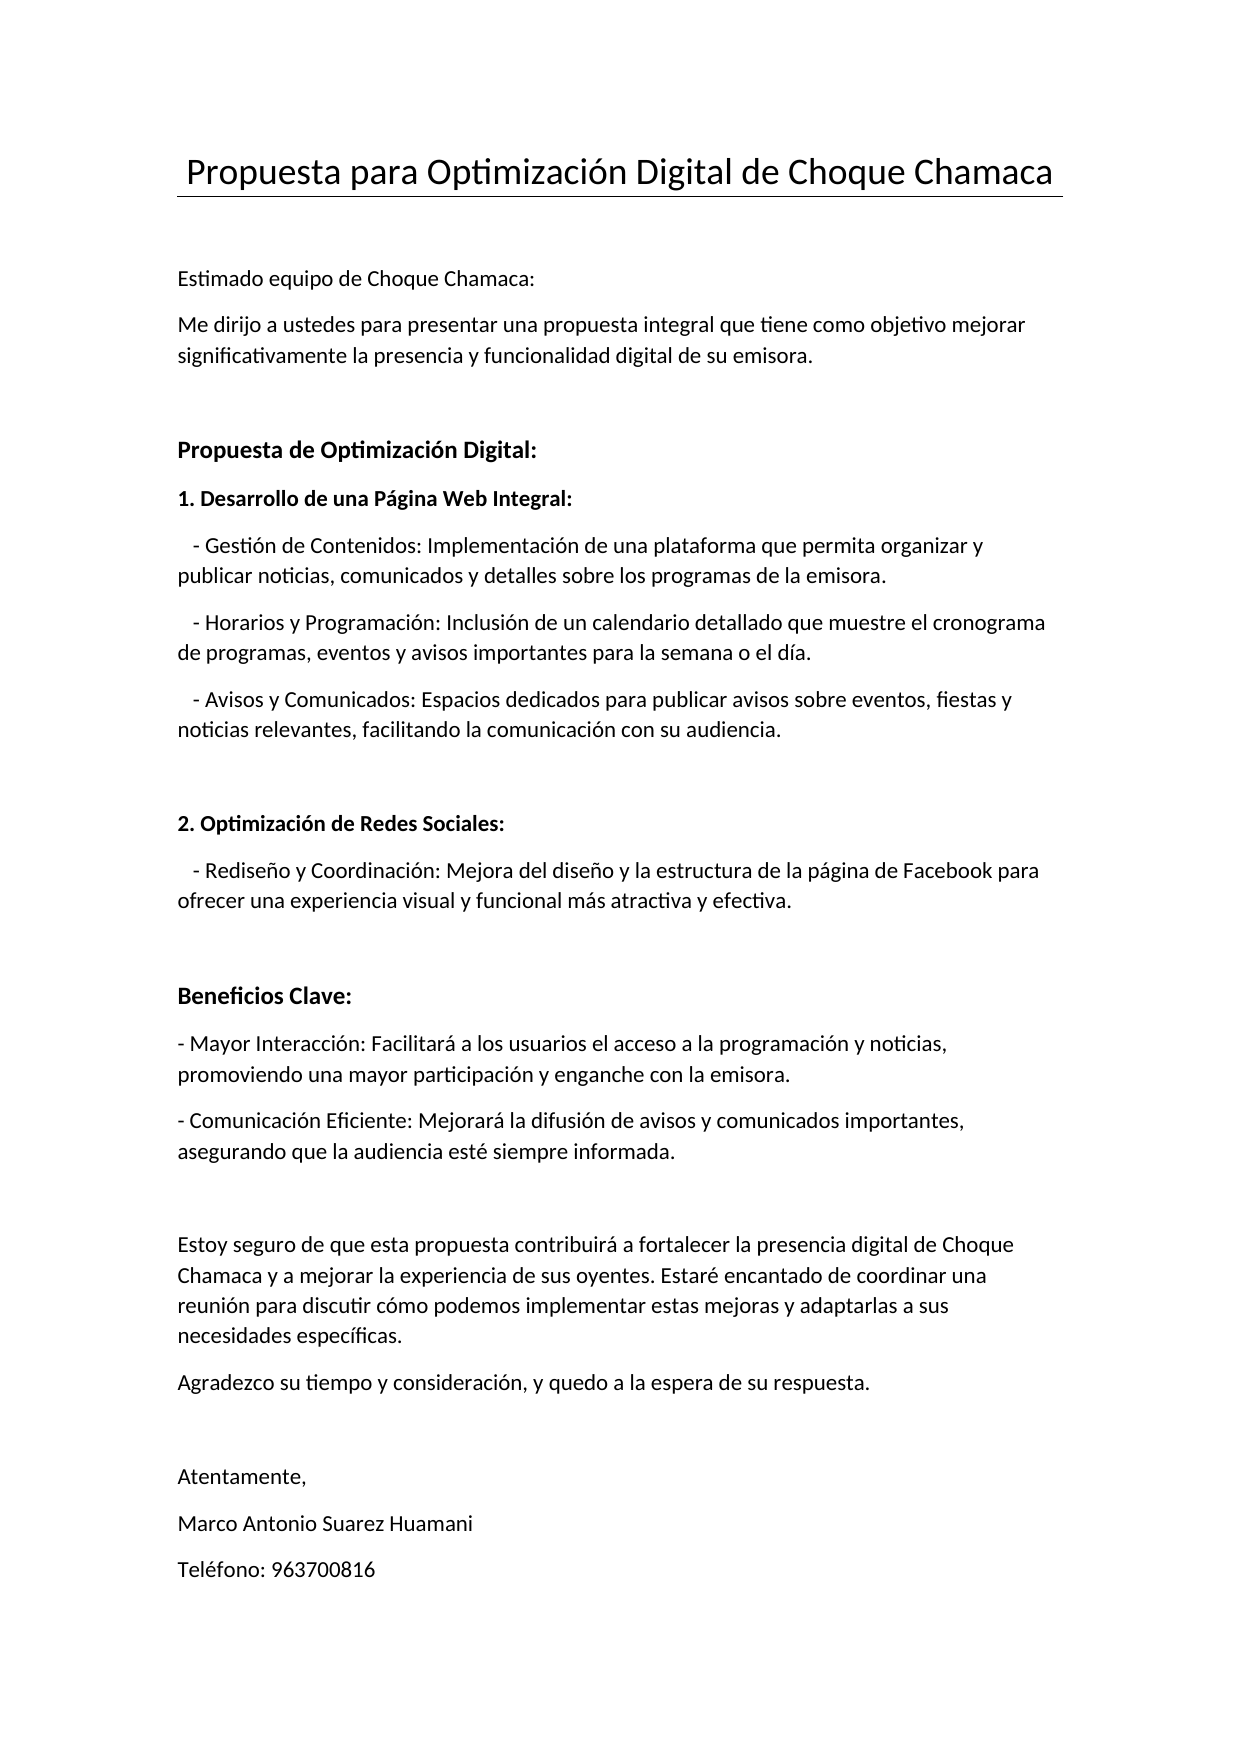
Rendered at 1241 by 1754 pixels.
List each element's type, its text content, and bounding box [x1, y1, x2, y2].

text - Comunicación Eficiente: Mejorará la difusión de avisos y comunicados importantes, asegurando que la audiencia esté siempre informada. [177, 1107, 1063, 1165]
text Propuesta para Optimización Digital de Choque Chamaca [177, 148, 1063, 196]
text Propuesta de Optimización Digital: [177, 434, 1063, 465]
text Beneficios Clave: [177, 980, 1063, 1011]
text - Rediseño y Coordinación: Mejora del diseño y la estructura de la página de Facebook para ofrecer una experiencia visual y funcional más atractiva y efectiva. [177, 856, 1063, 914]
text 2. Optimización de Redes Sociales: [177, 809, 1063, 837]
text Estimado equipo de Choque Chamaca: [177, 264, 1063, 292]
text - Horarios y Programación: Inclusión de un calendario detallado que muestre el cronograma de programas, eventos y avisos importantes para la semana o el día. [177, 608, 1063, 666]
text - Mayor Interacción: Facilitará a los usuarios el acceso a la programación y noticias, promoviendo una mayor participación y enganche con la emisora. [177, 1029, 1063, 1088]
text Estoy seguro de que esta propuesta contribuirá a fortalecer la presencia digital de Choque Chamaca y a mejorar la experiencia de sus oyentes. Estaré encantado de coordinar una reunión para discutir cómo podemos implementar estas mejoras y adaptarlas a sus necesidades específicas. [177, 1231, 1063, 1349]
text - Avisos y Comunicados: Espacios dedicados para publicar avisos sobre eventos, fiestas y noticias relevantes, facilitando la comunicación con su audiencia. [177, 685, 1063, 743]
text Agradezco su tiempo y consideración, y quedo a la espera de su respuesta. [177, 1368, 1063, 1396]
text - Gestión de Contenidos: Implementación de una plataforma que permita organizar y publicar noticias, comunicados y detalles sobre los programas de la emisora. [177, 531, 1063, 589]
text Marco Antonio Suarez Huamani [177, 1509, 1063, 1537]
text Teléfono: 963700816 [177, 1556, 1063, 1584]
text Atentamente, [177, 1462, 1063, 1490]
text Me dirijo a ustedes para presentar una propuesta integral que tiene como objetivo mejorar significativamente la presencia y funcionalidad digital de su emisora. [177, 311, 1063, 369]
text 1. Desarrollo de una Página Web Integral: [177, 484, 1063, 512]
